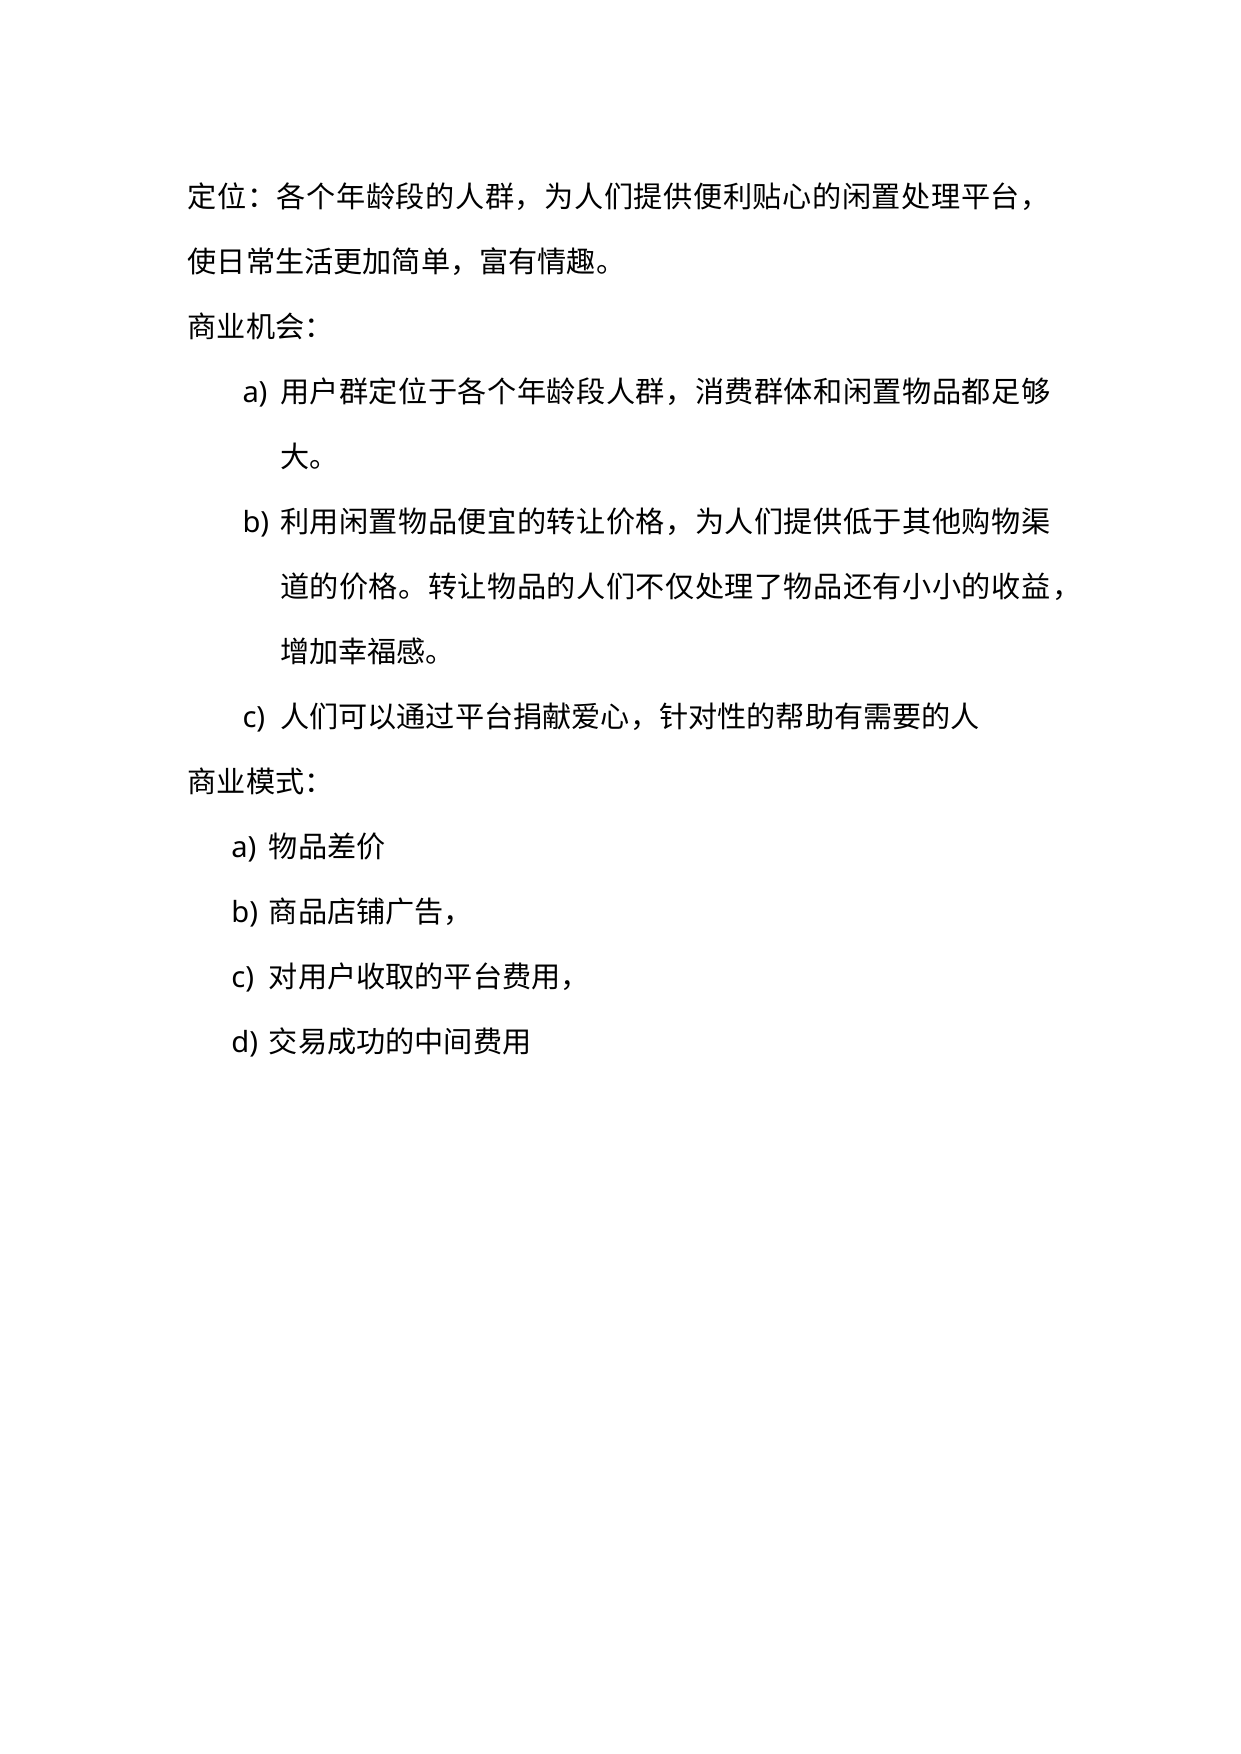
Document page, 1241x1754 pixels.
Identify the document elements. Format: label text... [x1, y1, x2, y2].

list 商品店铺广告， [231, 877, 1053, 942]
list 对用户收取的平台费用， [231, 942, 1053, 1007]
text 商业模式： [187, 747, 1053, 812]
text 商业机会： [187, 292, 1053, 357]
text 定位：各个年龄段的人群，为人们提供便利贴心的闲置处理平台，使日常生活更加简单，富有情趣。 [187, 162, 1053, 292]
list 利用闲置物品便宜的转让价格，为人们提供低于其他购物渠道的价格。转让物品的人们不仅处理了物品还有小小的收益，增加幸福感。 [242, 487, 1053, 682]
list 物品差价 [231, 812, 1053, 877]
list 人们可以通过平台捐献爱心，针对性的帮助有需要的人 [242, 682, 1053, 747]
list 用户群定位于各个年龄段人群，消费群体和闲置物品都足够大。 [242, 357, 1053, 487]
list 交易成功的中间费用 [231, 1007, 1053, 1072]
